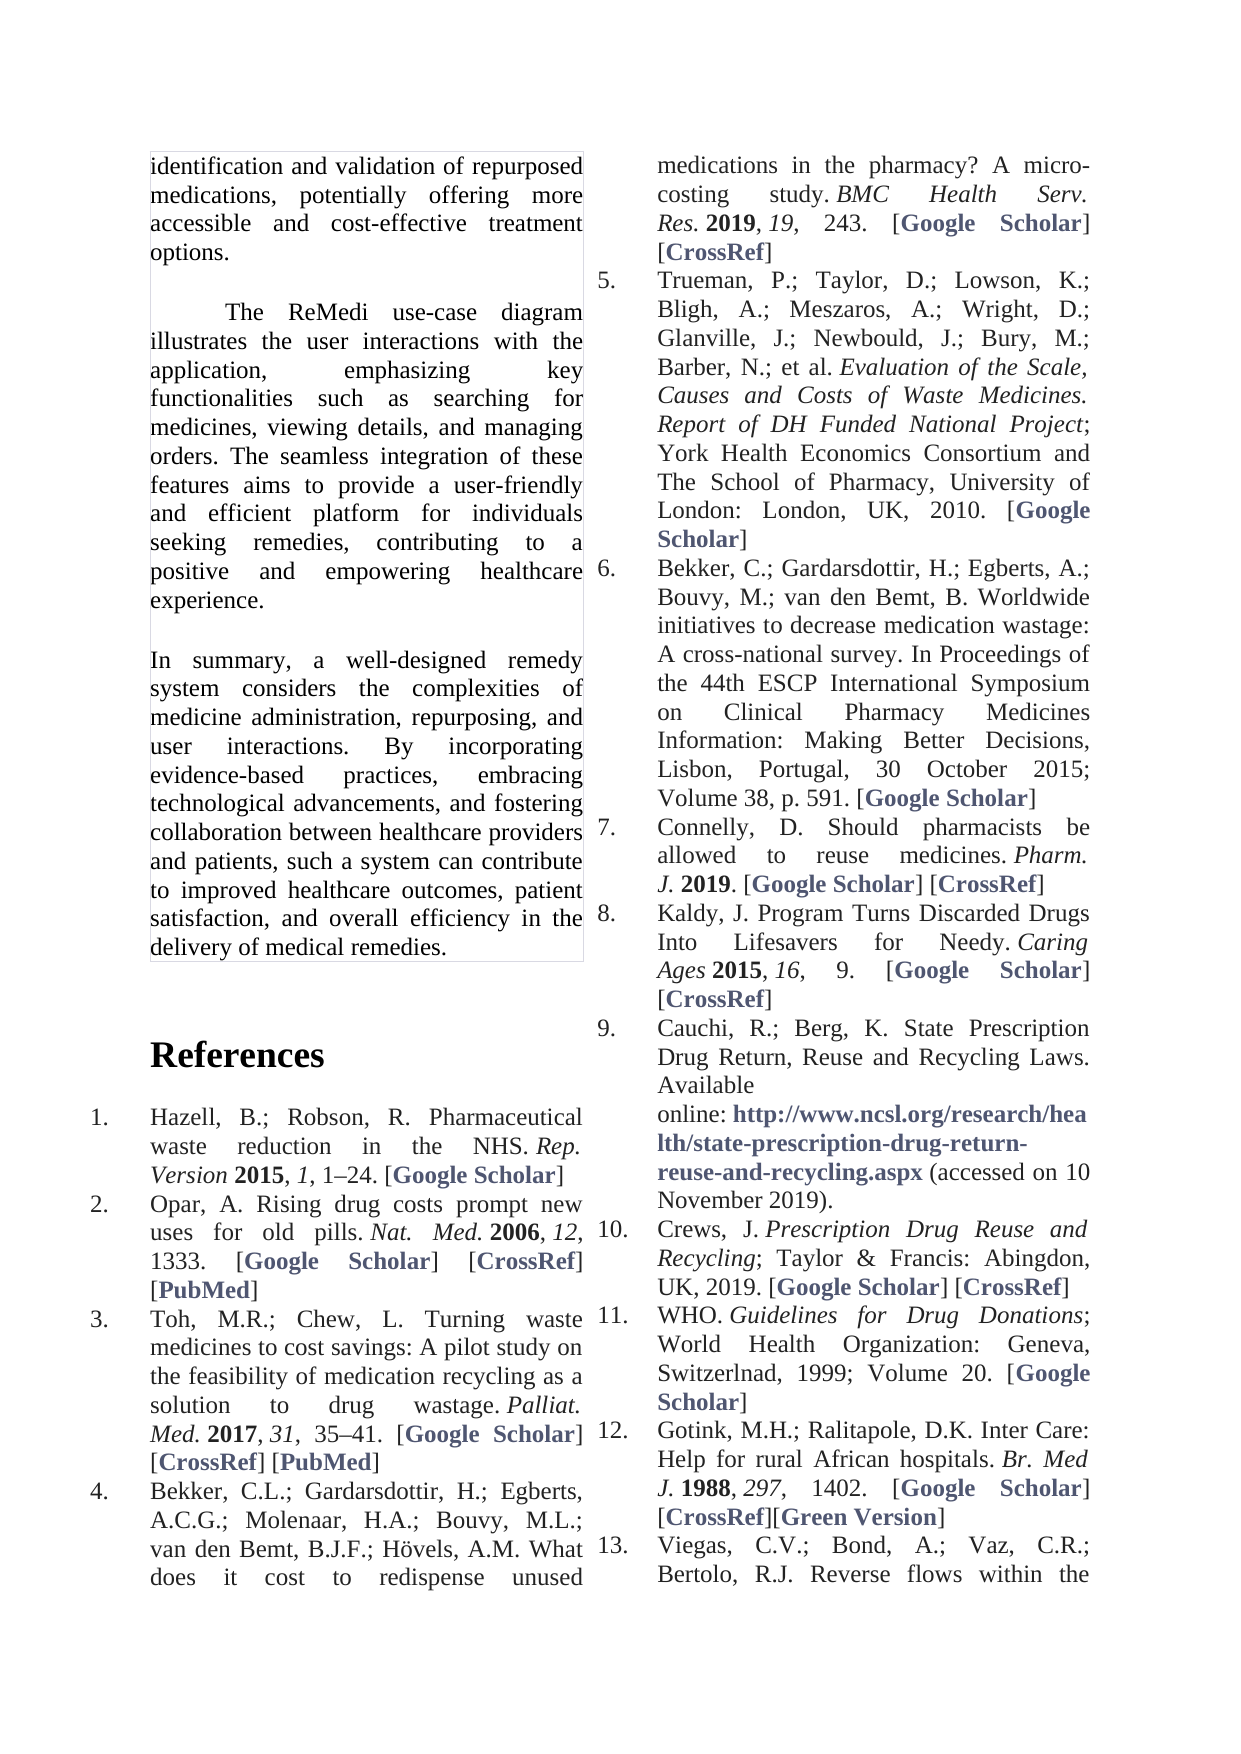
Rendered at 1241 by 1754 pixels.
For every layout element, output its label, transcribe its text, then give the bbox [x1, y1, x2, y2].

list Gotink, M.H.; Ralitapole, D.K. Inter Care: Help for rural African hospitals. Br. Med J. 1988, 297, 1402. [Google Scholar] [CrossRef][Green Version] [620, 1416, 1090, 1531]
list Cauchi, R.; Berg, K. State Prescription Drug Return, Reuse and Recycling Laws. Available online: http://www.ncsl.org/research/health/state-prescription-drug-return-reuse-and-recycling.aspx (accessed on 10 November 2019). [620, 1013, 1090, 1214]
list Kaldy, J. Program Turns Discarded Drugs Into Lifesavers for Needy. Caring Ages 2015, 16, 9. [Google Scholar] [CrossRef] [620, 898, 1090, 1013]
text References [150, 1032, 583, 1075]
list Connelly, D. Should pharmacists be allowed to reuse medicines. Pharm. J. 2019. [Google Scholar] [CrossRef] [620, 812, 1090, 898]
list Opar, A. Rising drug costs prompt new uses for old pills. Nat. Med. 2006, 12, 1333. [Google Scholar] [CrossRef] [PubMed] [90, 1189, 583, 1304]
list WHO. Guidelines for Drug Donations; World Health Organization: Geneva, Switzerlnad, 1999; Volume 20. [Google Scholar] [620, 1301, 1090, 1416]
list Bekker, C.L.; Gardarsdottir, H.; Egberts, A.C.G.; Molenaar, H.A.; Bouvy, M.L.; van den Bemt, B.J.F.; Hövels, A.M. What does it cost to redispense unused medications in the pharmacy? A micro-costing study. BMC Health Serv. Res. 2019, 19, 243. [Google Scholar] [CrossRef] [620, 151, 1090, 266]
list Hazell, B.; Robson, R. Pharmaceutical waste reduction in the NHS. Rep. Version 2015, 1, 1–24. [Google Scholar] [90, 1102, 583, 1189]
list Trueman, P.; Taylor, D.; Lowson, K.; Bligh, A.; Meszaros, A.; Wright, D.; Glanville, J.; Newbould, J.; Bury, M.; Barber, N.; et al. Evaluation of the Scale, Causes and Costs of Waste Medicines. Report of DH Funded National Project; York Health Economics Consortium and The School of Pharmacy, University of London: London, UK, 2010. [Google Scholar] [620, 266, 1090, 553]
list Crews, J. Prescription Drug Reuse and Recycling; Taylor & Francis: Abingdon, UK, 2019. [Google Scholar] [CrossRef] [620, 1214, 1090, 1301]
list Toh, M.R.; Chew, L. Turning waste medicines to cost savings: A pilot study on the feasibility of medication recycling as a solution to drug wastage. Palliat. Med. 2017, 31, 35–41. [Google Scholar] [CrossRef] [PubMed] [90, 1304, 583, 1476]
text The ReMedi use-case diagram illustrates the user interactions with the application, emphasizing key functionalities such as searching for medicines, viewing details, and managing orders. The seamless integration of these features aims to provide a user-friendly and efficient platform for individuals seeking remedies, contributing to a positive and empowering healthcare experience. [151, 297, 583, 613]
list Bekker, C.; Gardarsdottir, H.; Egberts, A.; Bouvy, M.; van den Bemt, B. Worldwide initiatives to decrease medication wastage: A cross-national survey. In Proceedings of the 44th ESCP International Symposium on Clinical Pharmacy Medicines Information: Making Better Decisions, Lisbon, Portugal, 30 October 2015; Volume 38, p. 591. [Google Scholar] [620, 553, 1090, 812]
list Bekker, C.L.; Gardarsdottir, H.; Egberts, A.C.G.; Molenaar, H.A.; Bouvy, M.L.; van den Bemt, B.J.F.; Hövels, A.M. What does it cost to redispense unused medications in the pharmacy? A micro-costing study. BMC Health Serv. Res. 2019, 19, 243. [Google Scholar] [CrossRef] [90, 1476, 583, 1591]
text In summary, a well-designed remedy system considers the complexities of medicine administration, repurposing, and user interactions. By incorporating evidence-based practices, embracing technological advancements, and fostering collaboration between healthcare providers and patients, such a system can contribute to improved healthcare outcomes, patient satisfaction, and overall efficiency in the delivery of medical remedies. [151, 644, 583, 961]
